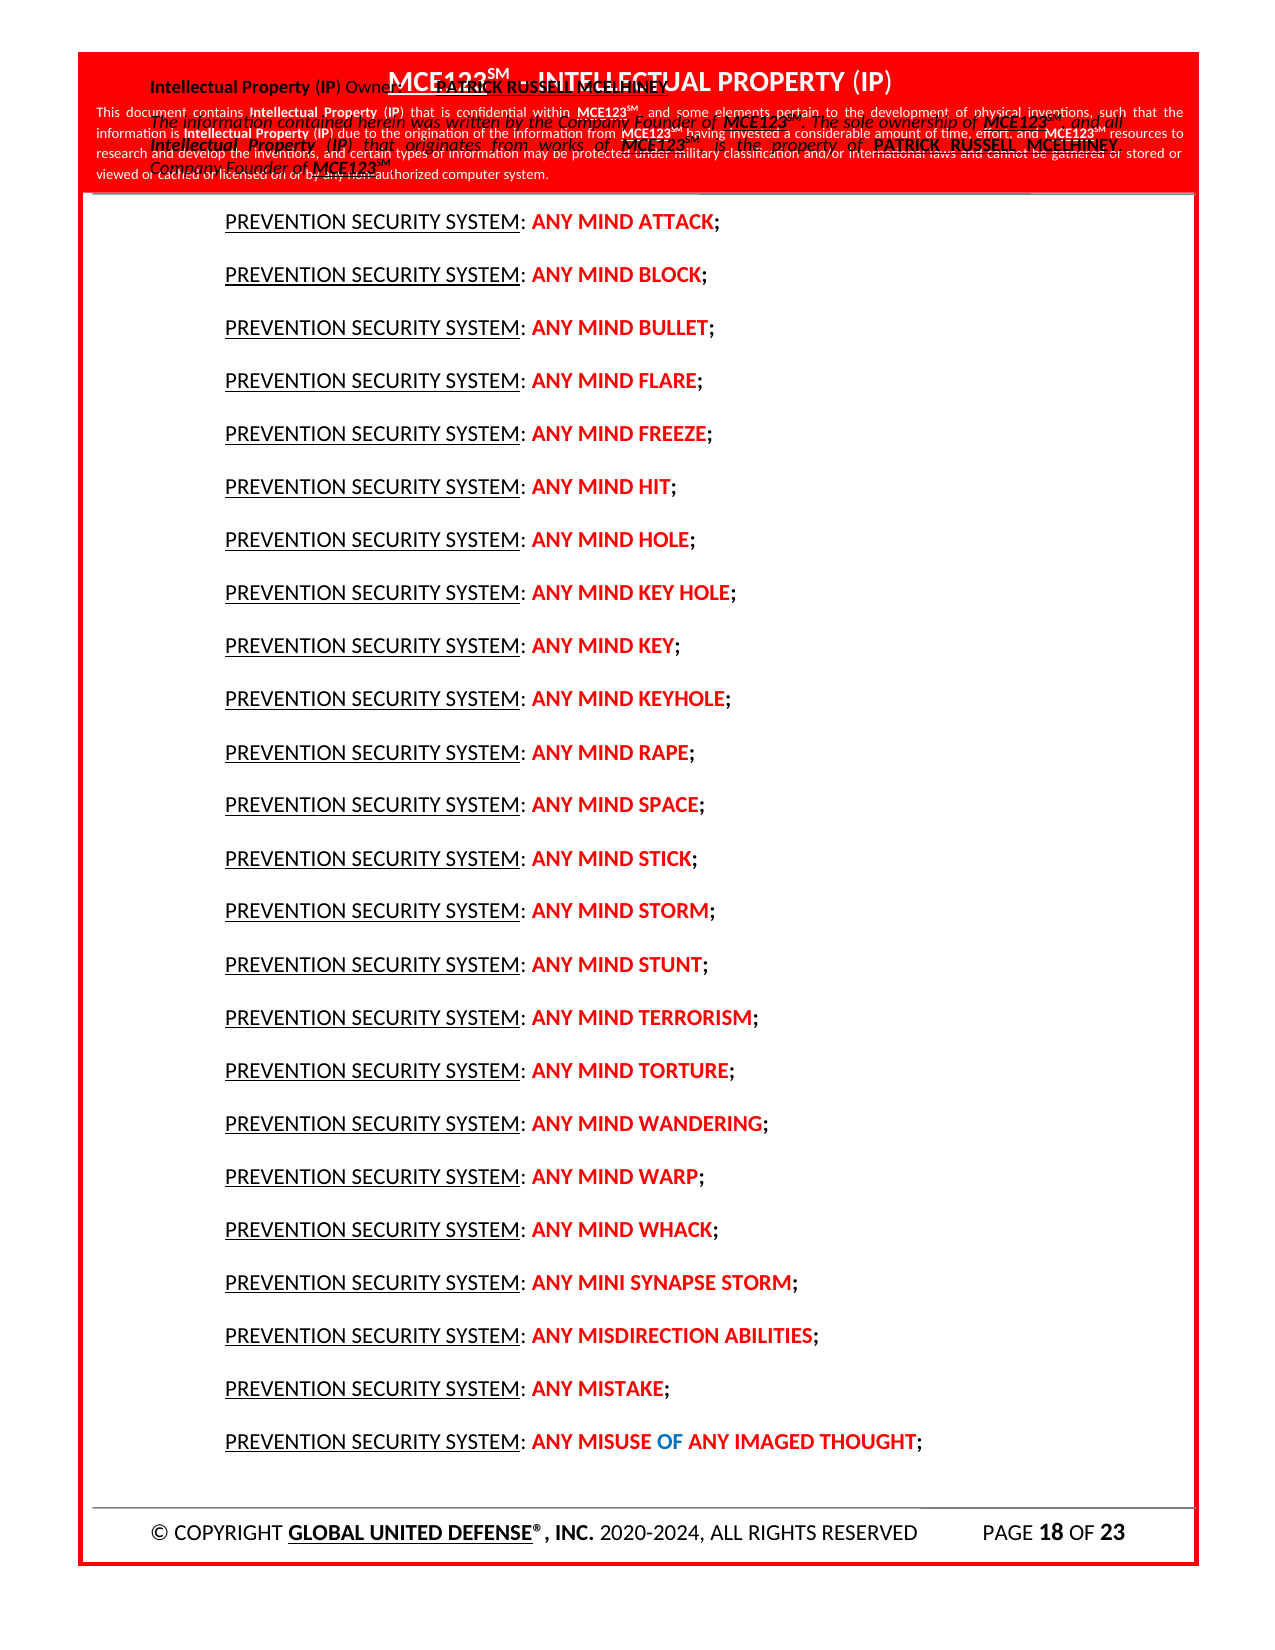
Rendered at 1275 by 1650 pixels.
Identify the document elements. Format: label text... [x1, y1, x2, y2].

text PREVENTION SECURITY SYSTEM: ANY MIND SPACE; [225, 791, 1125, 819]
text PREVENTION SECURITY SYSTEM: ANY MIND RAPE; [225, 738, 1125, 766]
text PREVENTION SECURITY SYSTEM: ANY MIND STICK; [225, 844, 1125, 872]
text PREVENTION SECURITY SYSTEM: ANY MIND BLOCK; [225, 260, 1125, 288]
text PREVENTION SECURITY SYSTEM: ANY MIND BULLET; [225, 313, 1125, 341]
text PREVENTION SECURITY SYSTEM: ANY MIND KEY HOLE; [225, 578, 1125, 607]
text PREVENTION SECURITY SYSTEM: ANY MIND HOLE; [225, 526, 1125, 553]
text PREVENTION SECURITY SYSTEM: ANY MIND ATTACK; [225, 207, 1125, 235]
text PREVENTION SECURITY SYSTEM: ANY MIND WARP; [225, 1162, 1125, 1190]
text PREVENTION SECURITY SYSTEM: ANY MIND TERRORISM; [225, 1003, 1125, 1031]
text PREVENTION SECURITY SYSTEM: ANY MISUSE OF ANY IMAGED THOUGHT; [225, 1427, 1125, 1455]
text PREVENTION SECURITY SYSTEM: ANY MIND HIT; [225, 472, 1125, 501]
text PREVENTION SECURITY SYSTEM: ANY MIND TORTURE; [225, 1056, 1125, 1084]
text PREVENTION SECURITY SYSTEM: ANY MINI SYNAPSE STORM; [225, 1268, 1125, 1296]
text PREVENTION SECURITY SYSTEM: ANY MIND KEY; [225, 632, 1125, 659]
text PREVENTION SECURITY SYSTEM: ANY MIND FLARE; [225, 366, 1125, 394]
text PREVENTION SECURITY SYSTEM: ANY MIND FREEZE; [225, 419, 1125, 447]
text PREVENTION SECURITY SYSTEM: ANY MIND KEYHOLE; [225, 684, 1125, 713]
text PREVENTION SECURITY SYSTEM: ANY MIND STORM; [225, 897, 1125, 925]
text PREVENTION SECURITY SYSTEM: ANY MIND WHACK; [225, 1215, 1125, 1243]
text PREVENTION SECURITY SYSTEM: ANY MISDIRECTION ABILITIES; [225, 1321, 1125, 1349]
text PREVENTION SECURITY SYSTEM: ANY MIND STUNT; [225, 950, 1125, 978]
text PREVENTION SECURITY SYSTEM: ANY MIND WANDERING; [225, 1109, 1125, 1137]
text PREVENTION SECURITY SYSTEM: ANY MISTAKE; [225, 1374, 1125, 1402]
